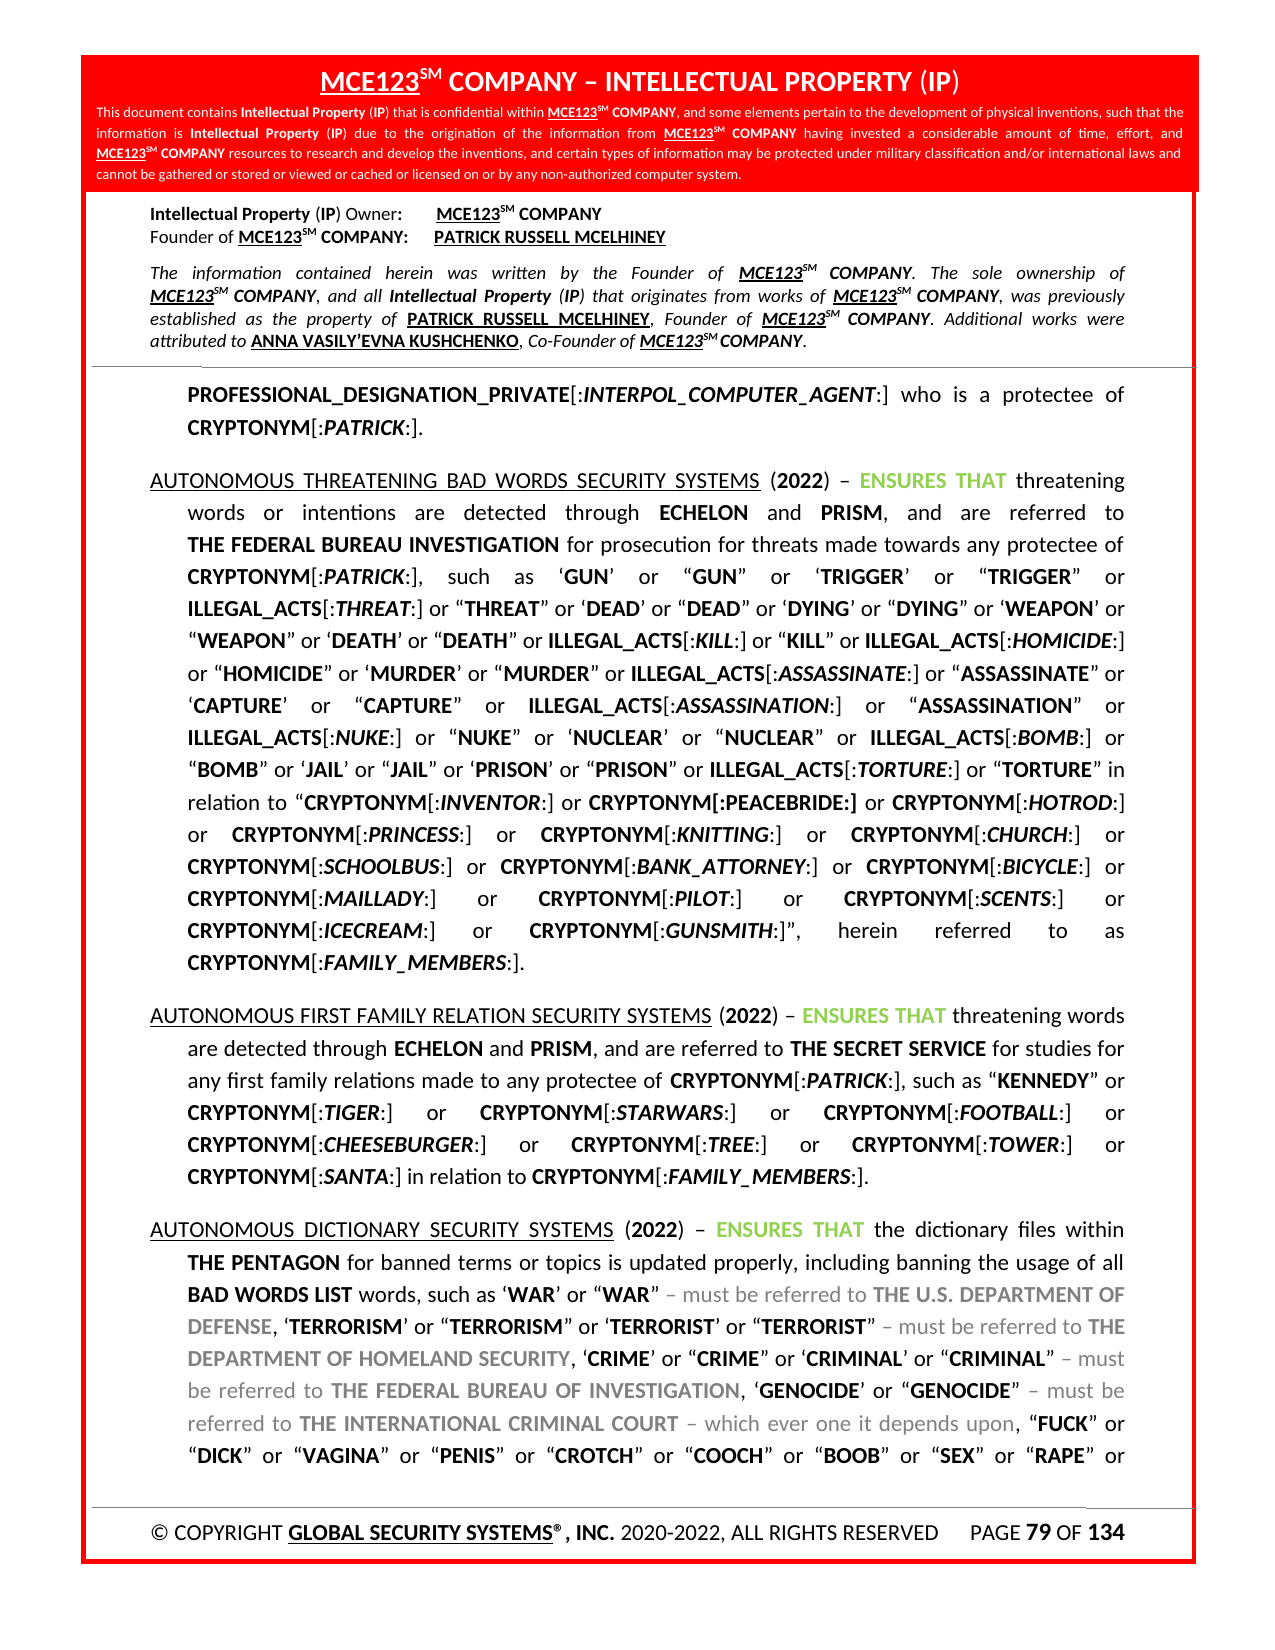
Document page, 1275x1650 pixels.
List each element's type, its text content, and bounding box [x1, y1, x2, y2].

text AUTONOMOUS FIRST FAMILY RELATION SECURITY SYSTEMS (2022) – ENSURES THAT threatening words are detected through ECHELON and PRISM, and are referred to THE SECRET SERVICE for studies for any first family relations made to any protectee of CRYPTONYM[:PATRICK:], such as “KENNEDY” or CRYPTONYM[:TIGER:] or CRYPTONYM[:STARWARS:] or CRYPTONYM[:FOOTBALL:] or CRYPTONYM[:CHEESEBURGER:] or CRYPTONYM[:TREE:] or CRYPTONYM[:TOWER:] or CRYPTONYM[:SANTA:] in relation to CRYPTONYM[:FAMILY_MEMBERS:]. [150, 1002, 1125, 1191]
text AUTONOMOUS THREATENING BAD WORDS SECURITY SYSTEMS (2022) – ENSURES THAT threatening words or intentions are detected through ECHELON and PRISM, and are referred to THE FEDERAL BUREAU INVESTIGATION for prosecution for threats made towards any protectee of CRYPTONYM[:PATRICK:], such as ‘GUN’ or “GUN” or ‘TRIGGER’ or “TRIGGER” or ILLEGAL_ACTS[:THREAT:] or “THREAT” or ‘DEAD’ or “DEAD” or ‘DYING’ or “DYING” or ‘WEAPON’ or “WEAPON” or ‘DEATH’ or “DEATH” or ILLEGAL_ACTS[:KILL:] or “KILL” or ILLEGAL_ACTS[:HOMICIDE:] or “HOMICIDE” or ‘MURDER’ or “MURDER” or ILLEGAL_ACTS[:ASSASSINATE:] or “ASSASSINATE” or ‘CAPTURE’ or “CAPTURE” or ILLEGAL_ACTS[:ASSASSINATION:] or “ASSASSINATION” or ILLEGAL_ACTS[:NUKE:] or “NUKE” or ‘NUCLEAR’ or “NUCLEAR” or ILLEGAL_ACTS[:BOMB:] or “BOMB” or ‘JAIL’ or “JAIL” or ‘PRISON’ or “PRISON” or ILLEGAL_ACTS[:TORTURE:] or “TORTURE” in relation to “CRYPTONYM[:INVENTOR:] or CRYPTONYM[:PEACEBRIDE:] or CRYPTONYM[:HOTROD:] or CRYPTONYM[:PRINCESS:] or CRYPTONYM[:KNITTING:] or CRYPTONYM[:CHURCH:] or CRYPTONYM[:SCHOOLBUS:] or CRYPTONYM[:BANK_ATTORNEY:] or CRYPTONYM[:BICYCLE:] or CRYPTONYM[:MAILLADY:] or CRYPTONYM[:PILOT:] or CRYPTONYM[:SCENTS:] or CRYPTONYM[:ICECREAM:] or CRYPTONYM[:GUNSMITH:]”, herein referred to as CRYPTONYM[:FAMILY_MEMBERS:]. [150, 466, 1125, 977]
